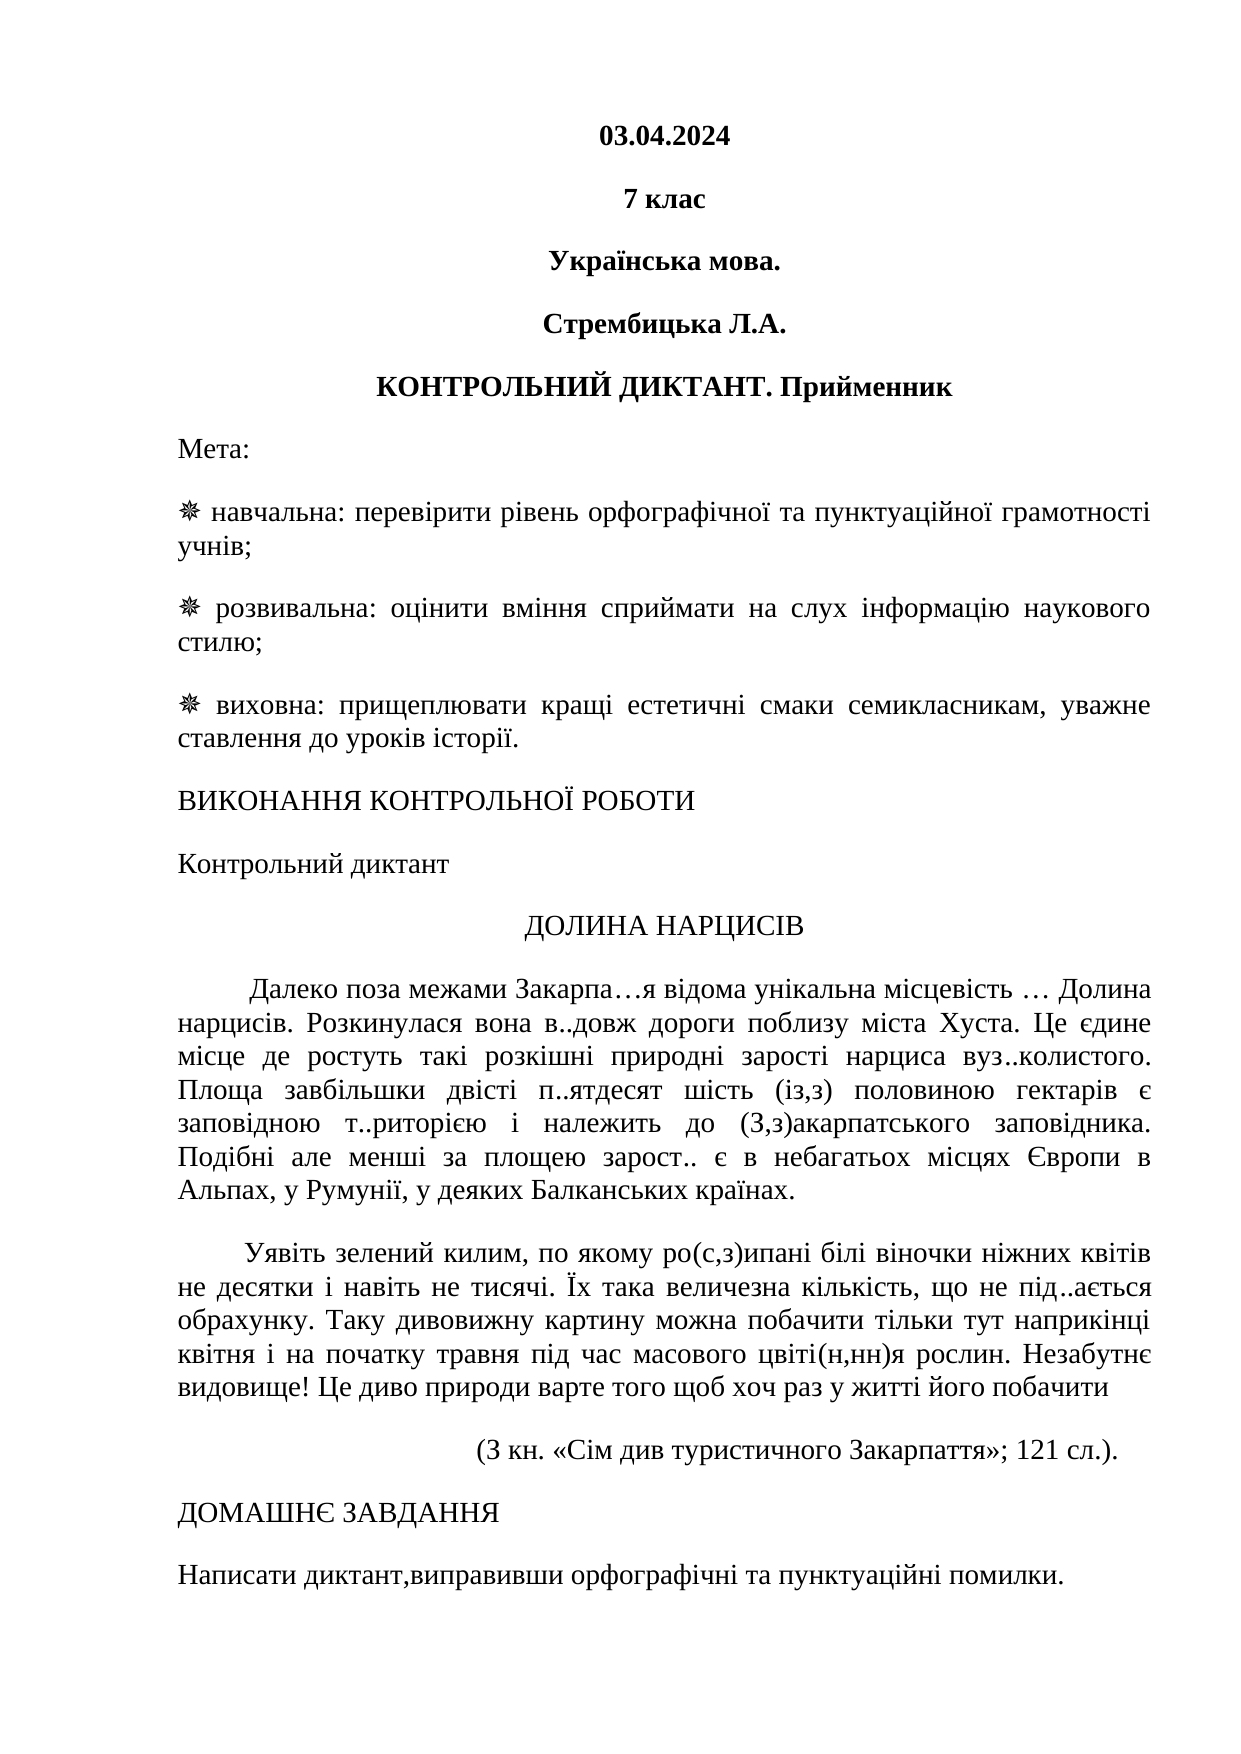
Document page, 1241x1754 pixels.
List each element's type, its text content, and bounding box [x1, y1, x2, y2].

text 7 клас [177, 181, 1152, 214]
text Далеко поза межами Закарпа…я відома унікальна місцевість … Долина нарцисів. Розкинулася вона в..довж дороги поблизу міста Хуста. Це єдине місце де ростуть такі розкішні природні зарості нарциса вуз..колистого. Площа завбільшки двісті п..ятдесят шість (із,з) половиною гектарів є заповідною т..риторією і належить до (З,з)акарпатського заповідника. Подібні але менші за площею зарост.. є в небагатьох місцях Європи в Альпах, у Румунії, у деяких Балканських країнах. [177, 971, 1152, 1206]
text ДОЛИНА НАРЦИСІВ [177, 908, 1152, 942]
text ✵ виховна: прищеплювати кращі естетичні смаки семикласникам, уважне ставлення до уроків історії. [177, 687, 1152, 754]
text ✵ навчальна: перевірити рівень орфографічної та пунктуаційної грамотності учнів; [177, 494, 1152, 561]
text Українська мова. [177, 243, 1152, 277]
text Стрембицька Л.А. [177, 306, 1152, 340]
text ВИКОНАННЯ КОНТРОЛЬНОЇ РОБОТИ [177, 783, 1152, 817]
text Контрольний диктант [177, 846, 1152, 879]
text ДОМАШНЄ ЗАВДАННЯ [177, 1495, 1152, 1528]
text 03.04.2024 [177, 118, 1152, 152]
text Уявіть зелений килим, по якому ро(с,з)ипані білі віночки ніжних квітів не десятки і навіть не тисячі. Їх така величезна кількість, що не під..ається обрахунку. Таку дивовижну картину можна побачити тільки тут наприкінці квітня і на початку травня під час масового цвіті(н,нн)я рослин. Незабутнє видовище! Це диво природи варте того щоб хоч раз у житті його побачити [177, 1235, 1152, 1403]
text Написати диктант,виправивши орфографічні та пунктуаційні помилки. [177, 1557, 1152, 1591]
text ✵ розвивальна: оцінити вміння сприймати на слух інформацію наукового стилю; [177, 591, 1152, 658]
text Мета: [177, 432, 1152, 465]
text КОНТРОЛЬНИЙ ДИКТАНТ. Прийменник [177, 369, 1152, 402]
text (З кн. «Сім див туристичного Закарпаття»; 121 сл.). [177, 1432, 1152, 1466]
